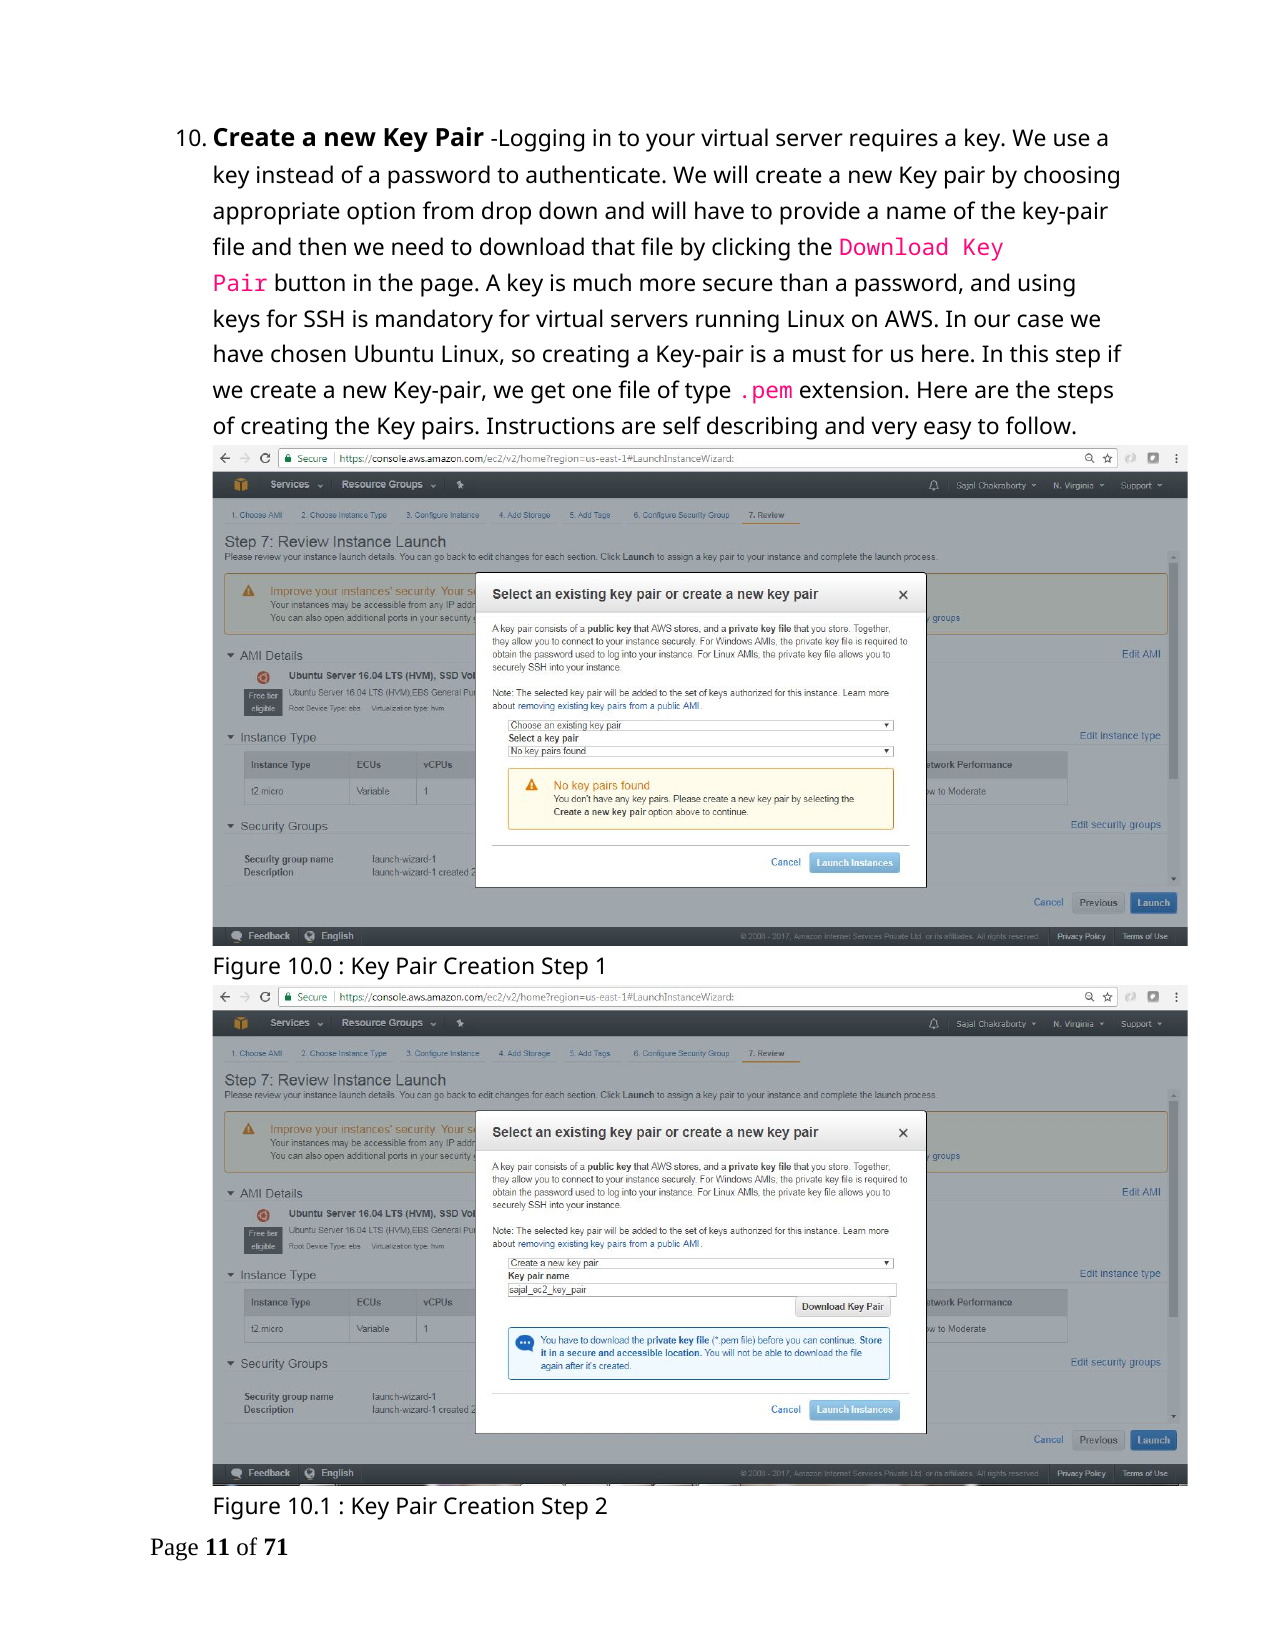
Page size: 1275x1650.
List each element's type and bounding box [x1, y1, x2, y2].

picture [212, 985, 1188, 1486]
picture [212, 445, 1188, 946]
list [175, 120, 1125, 1522]
